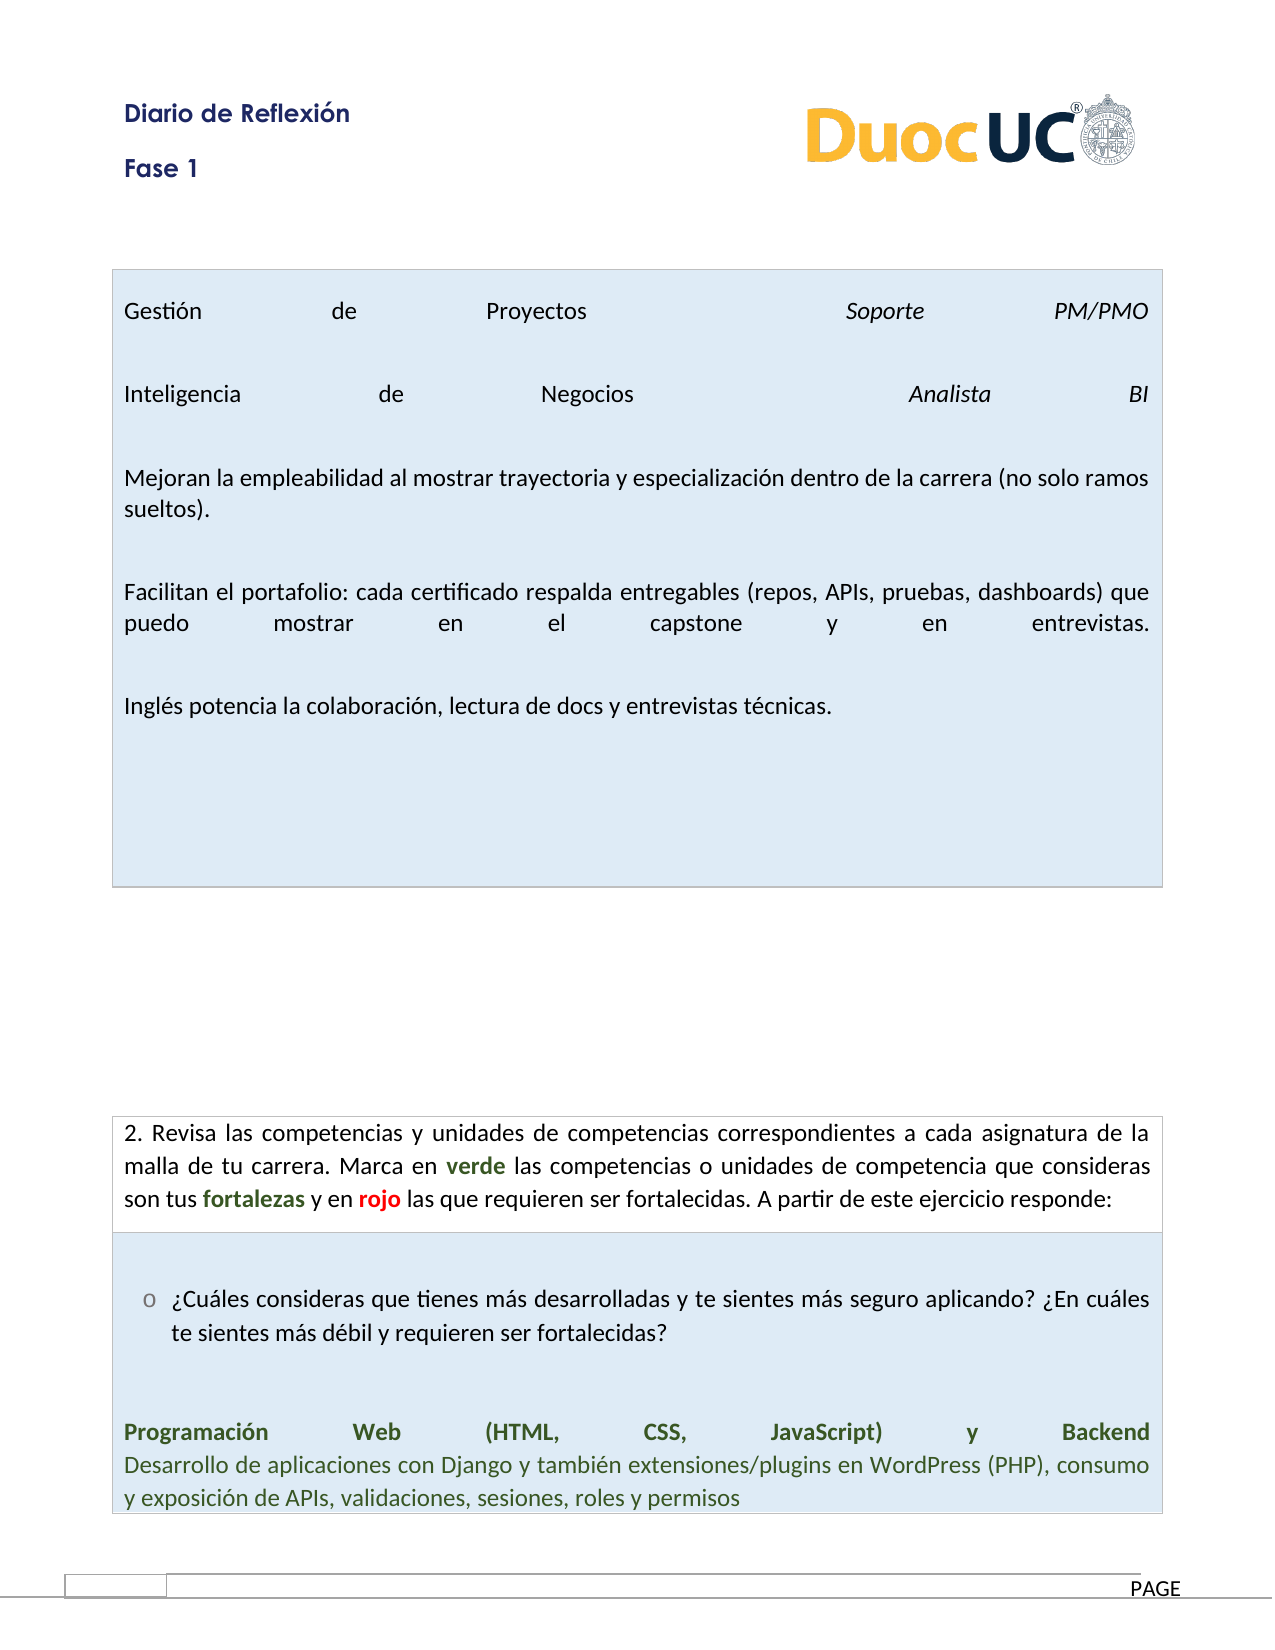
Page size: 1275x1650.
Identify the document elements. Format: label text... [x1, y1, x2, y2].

picture [807, 94, 1135, 165]
table_header 2. Revisa las competencias y unidades de competencias correspondientes a cada asignatura de la malla de tu carrera. Marca en verde las competencias o unidades de competencia que consideras son tus fortalezas y en rojo las que requieren ser fortalecidas. A partir de este ejercicio responde: [113, 1117, 1162, 1232]
